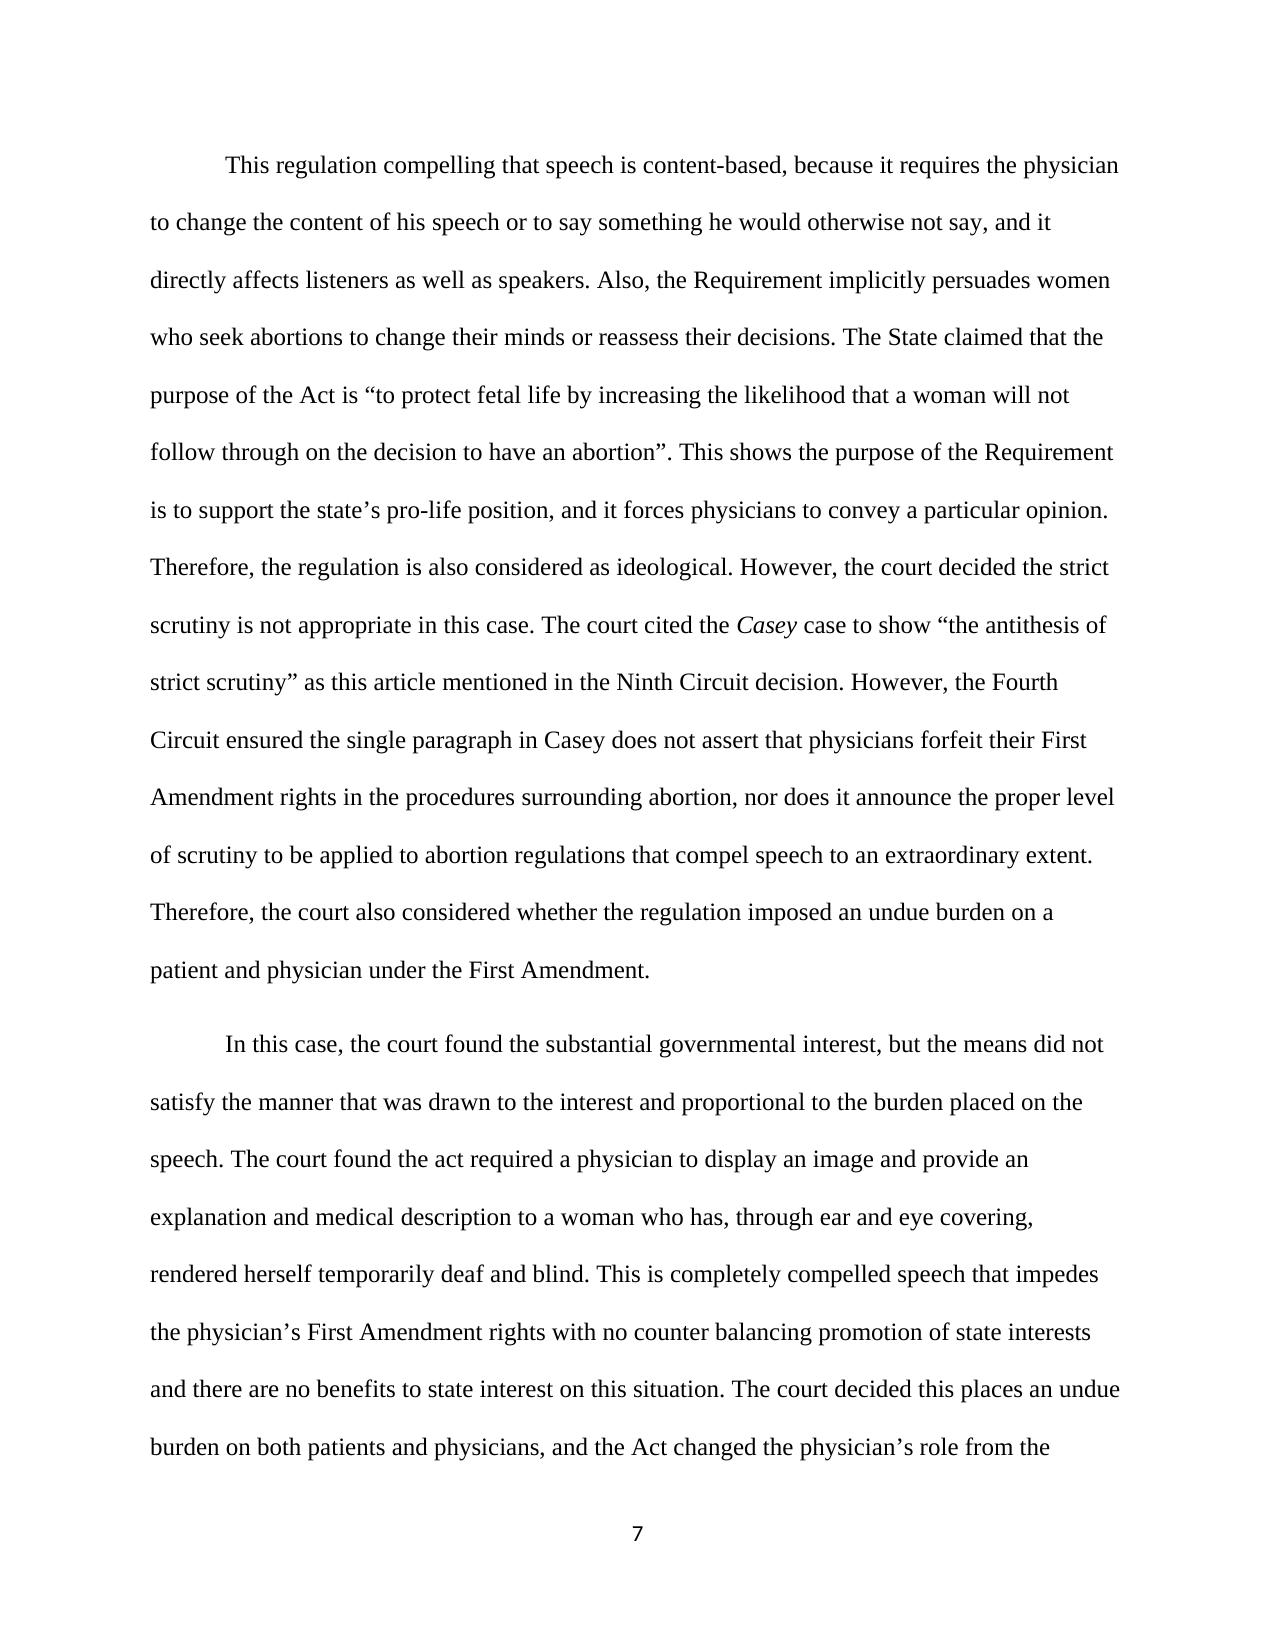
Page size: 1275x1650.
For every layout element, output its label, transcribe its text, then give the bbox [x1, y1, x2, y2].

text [150, 1029, 1125, 1460]
text This regulation compelling that speech is content-based, because it requires the physician to change the content of his speech or to say something he would otherwise not say, and it directly affects listeners as well as speakers. Also, the Requirement implicitly persuades women who seek abortions to change their minds or reassess their decisions. The State claimed that the purpose of the Act is “to protect fetal life by increasing the likelihood that a woman will not follow through on the decision to have an abortion”. This shows the purpose of the Requirement is to support the state’s pro-life position, and it forces physicians to convey a particular opinion. Therefore, the regulation is also considered as ideological. However, the court decided the strict scrutiny is not appropriate in this case. The court cited the Casey case to show “the antithesis of strict scrutiny” as this article mentioned in the Ninth Circuit decision. However, the Fourth Circuit ensured the single paragraph in Casey does not assert that physicians forfeit their First Amendment rights in the procedures surrounding abortion, nor does it announce the proper level of scrutiny to be applied to abortion regulations that compel speech to an extraordinary extent. Therefore, the court also considered whether the regulation imposed an undue burden on a patient and physician under the First Amendment. [150, 150, 1125, 984]
